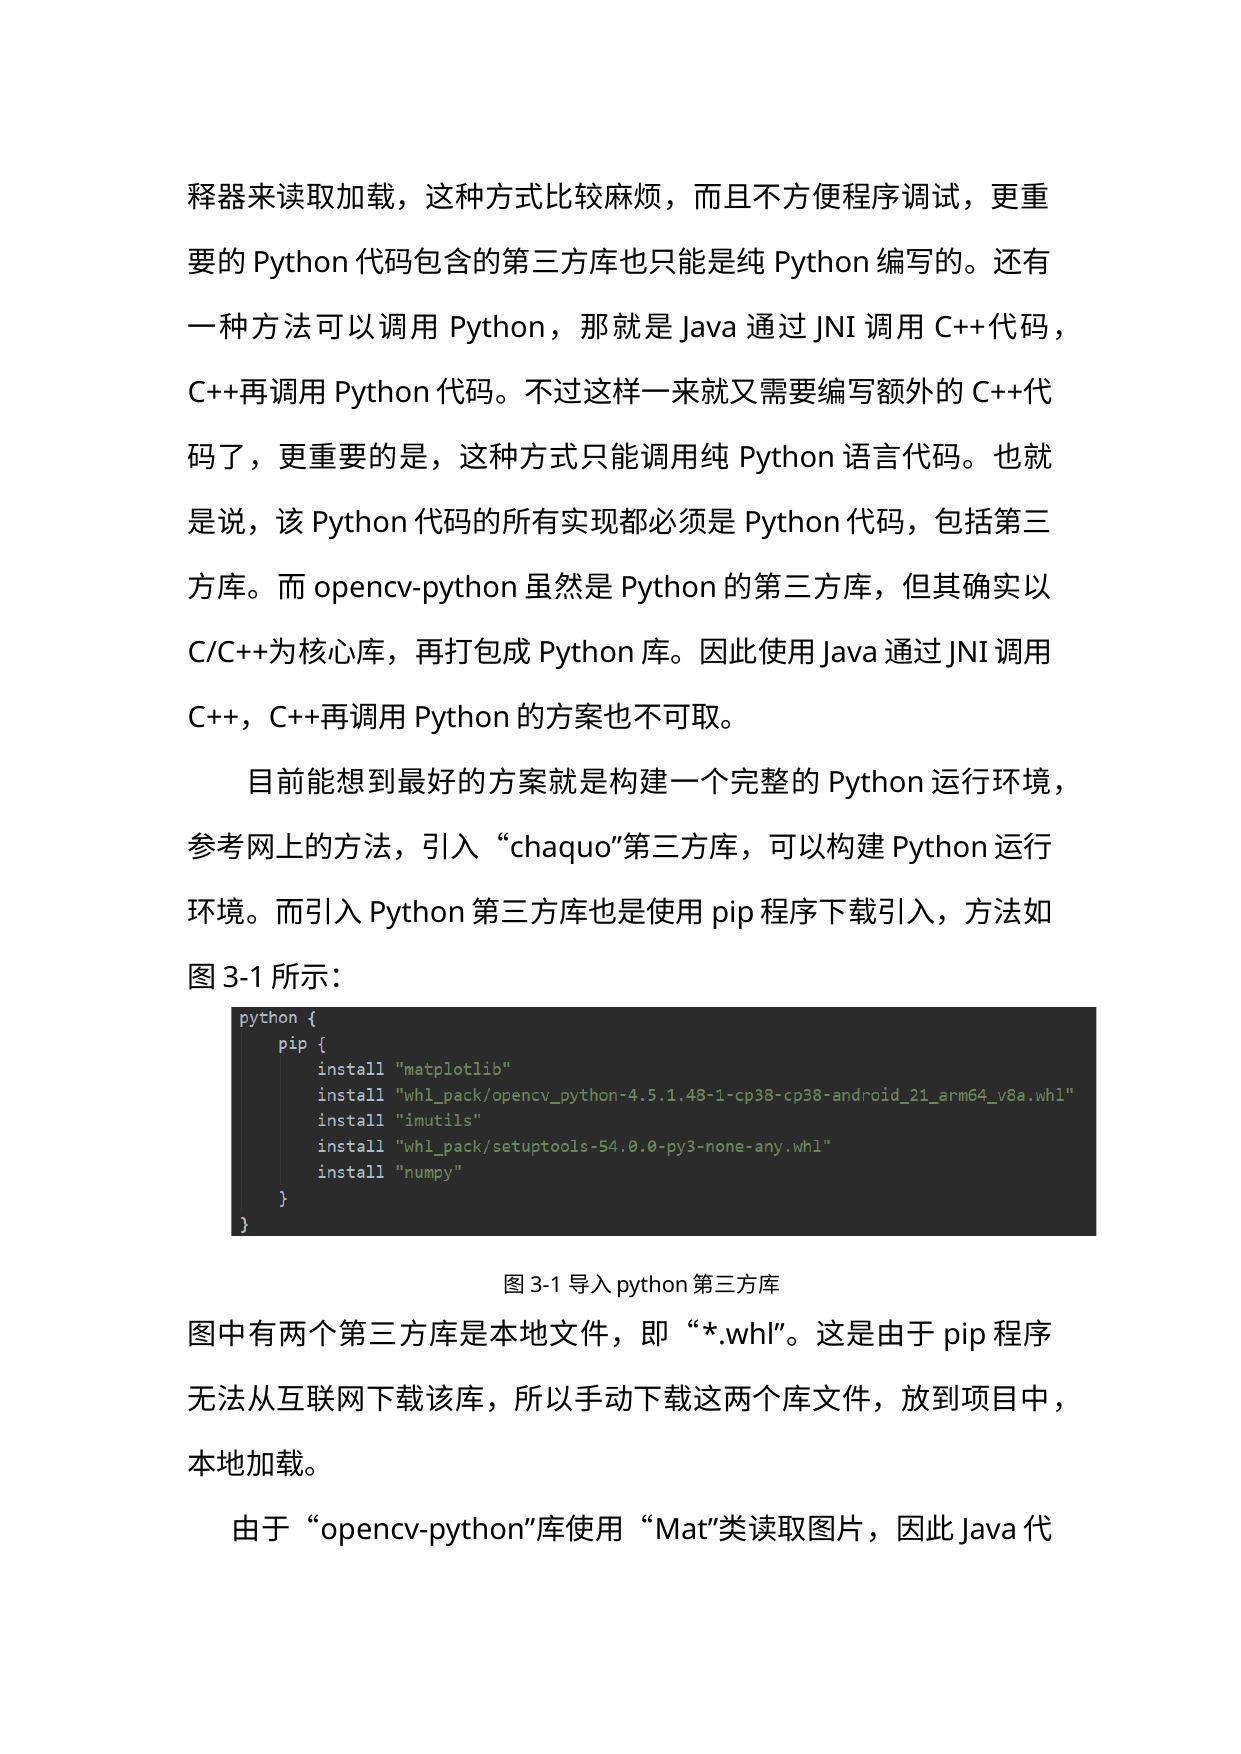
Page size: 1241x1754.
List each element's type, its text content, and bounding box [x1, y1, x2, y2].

text 图中有两个第三方库是本地文件，即“*.whl”。这是由于pip程序无法从互联网下载该库，所以手动下载这两个库文件，放到项目中，本地加载。 [187, 1299, 1053, 1494]
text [187, 1494, 1053, 1559]
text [187, 162, 1053, 747]
text 图3-1 导入python第三方库 [187, 1267, 1053, 1299]
picture [231, 1007, 1097, 1236]
text 目前能想到最好的方案就是构建一个完整的Python运行环境，参考网上的方法，引入“chaquo”第三方库，可以构建Python运行环境。而引入Python第三方库也是使用pip程序下载引入，方法如图3-1所示： [187, 747, 1053, 1007]
